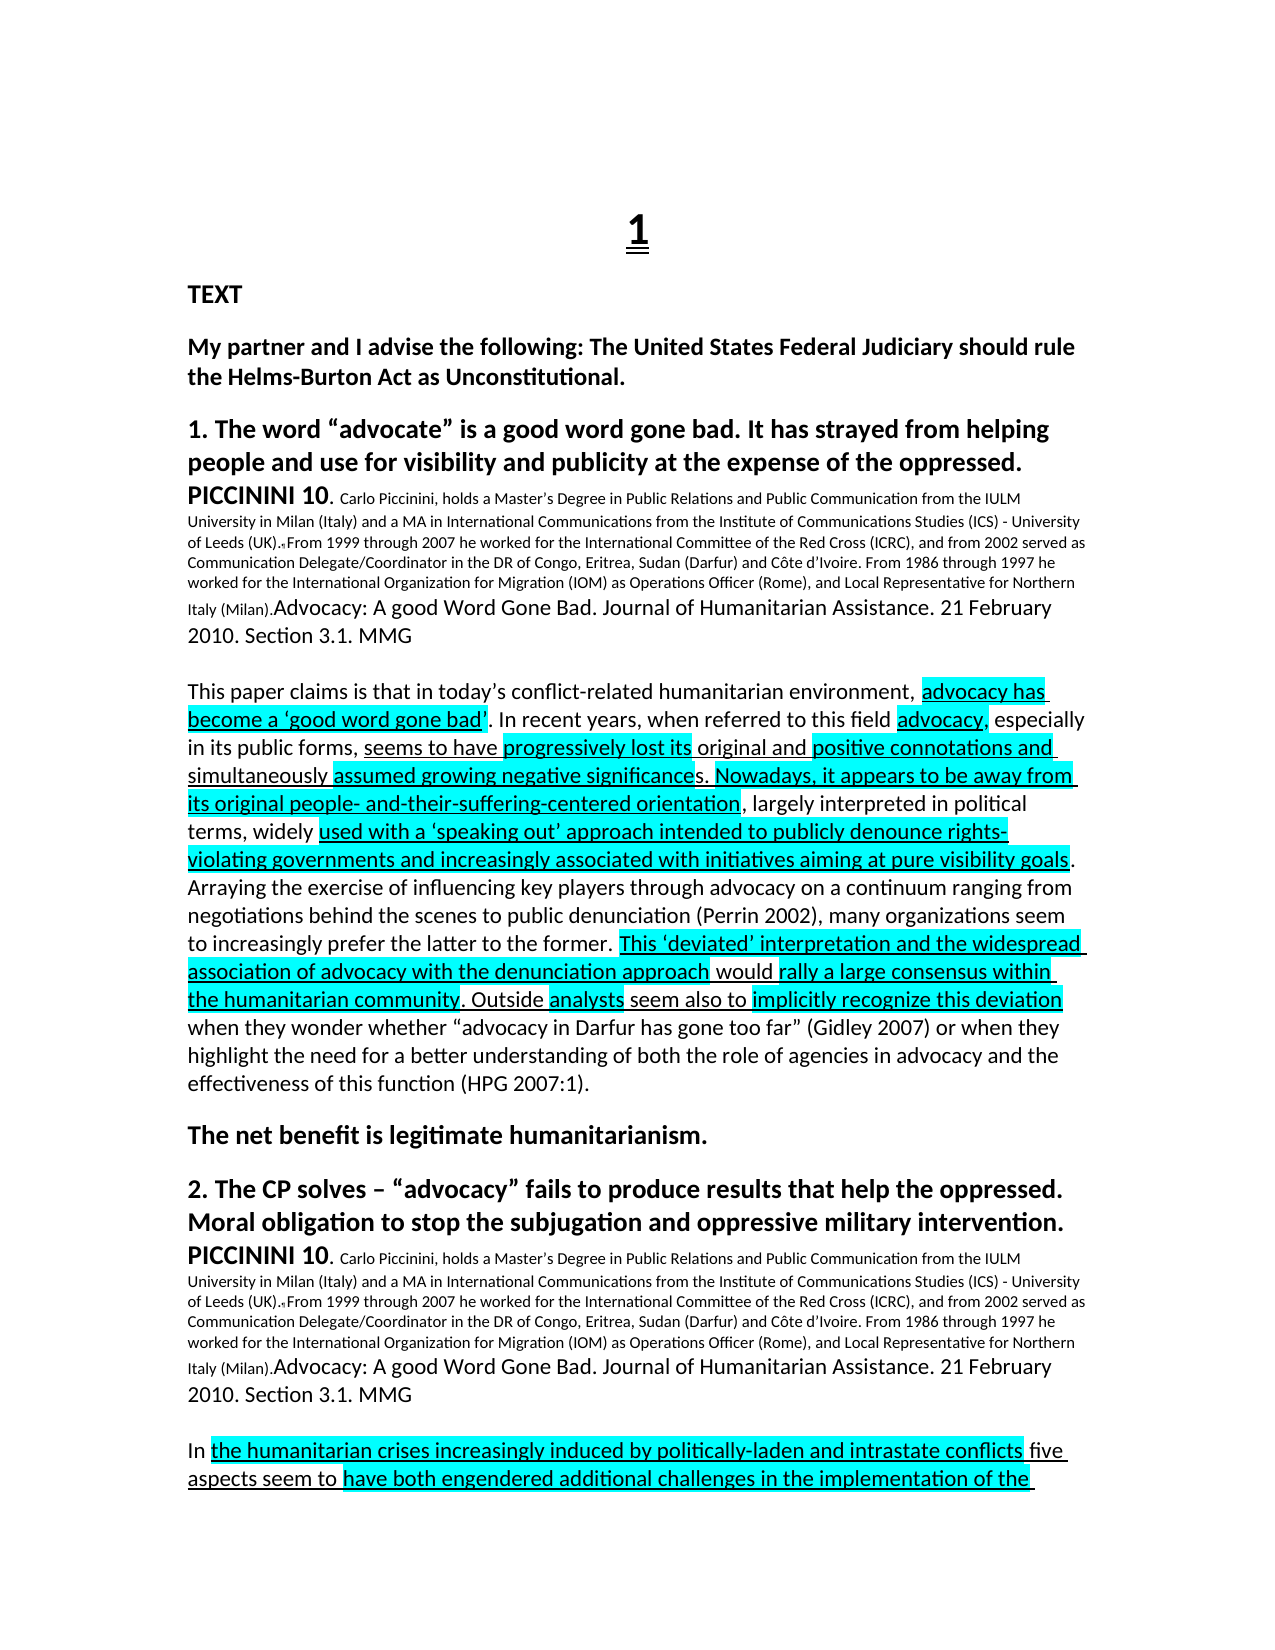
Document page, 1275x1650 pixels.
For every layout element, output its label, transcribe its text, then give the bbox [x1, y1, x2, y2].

subtitle The net benefit is legitimate humanitarianism. [187, 1118, 1087, 1151]
subtitle My partner and I advise the following: The United States Federal Judiciary should rule the Helms-Burton Act as Unconstitutional. [187, 331, 1087, 392]
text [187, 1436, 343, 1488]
subtitle 1 [187, 200, 1087, 256]
subtitle 2. The CP solves – “advocacy” fails to produce results that help the oppressed. Moral obligation to stop the subjugation and oppressive military intervention. [187, 1172, 1087, 1238]
text This paper claims is that in today’s conflict-related humanitarian environment, advocacy has become a ‘good word gone bad’. In recent years, when referred to this field advocacy, especially in its public forms, seems to have progressively lost its original and positive connotations and simultaneously assumed growing negative significances. Nowadays, it appears to be away from its original people- and-their-suffering-centered orientation, largely interpreted in political terms, widely used with a ‘speaking out’ approach intended to publicly denounce rights-violating governments and increasingly associated with initiatives aiming at pure visibility goals. Arraying the exercise of influencing key players through advocacy on a continuum ranging from negotiations behind the scenes to public denunciation (Perrin 2002), many organizations seem to increasingly prefer the latter to the former. This ‘deviated’ interpretation and the widespread association of advocacy with the denunciation approach would rally a large consensus within the humanitarian community. Outside analysts seem also to implicitly recognize this deviation when they wonder whether “advocacy in Darfur has gone too far” (Gidley 2007) or when they highlight the need for a better understanding of both the role of agencies in advocacy and the effectiveness of this function (HPG 2007:1). [187, 677, 1087, 981]
subtitle TEXT [187, 277, 1087, 310]
text PICCININI 10. Carlo Piccinini, holds a Master’s Degree in Public Relations and Public Communication from the IULM University in Milan (Italy) and a MA in International Communications from the Institute of Communications Studies (ICS) - University of Leeds (UK).¶ From 1999 through 2007 he worked for the International Committee of the Red Cross (ICRC), and from 2002 served as Communication Delegate/Coordinator in the DR of Congo, Eritrea, Sudan (Darfur) and Côte d’Ivoire. From 1986 through 1997 he worked for the International Organization for Migration (IOM) as Operations Officer (Rome), and Local Representative for Northern Italy (Milan).Advocacy: A good Word Gone Bad. Journal of Humanitarian Assistance. 21 February 2010. Section 3.1. MMG [187, 1238, 1087, 1408]
text PICCININI 10. Carlo Piccinini, holds a Master’s Degree in Public Relations and Public Communication from the IULM University in Milan (Italy) and a MA in International Communications from the Institute of Communications Studies (ICS) - University of Leeds (UK).¶ From 1999 through 2007 he worked for the International Committee of the Red Cross (ICRC), and from 2002 served as Communication Delegate/Coordinator in the DR of Congo, Eritrea, Sudan (Darfur) and Côte d’Ivoire. From 1986 through 1997 he worked for the International Organization for Migration (IOM) as Operations Officer (Rome), and Local Representative for Northern Italy (Milan).Advocacy: A good Word Gone Bad. Journal of Humanitarian Assistance. 21 February 2010. Section 3.1. MMG [187, 478, 1087, 649]
subtitle 1. The word “advocate” is a good word gone bad. It has strayed from helping people and use for visibility and publicity at the expense of the oppressed. [187, 412, 1087, 478]
text This paper claims is that in today’s conflict-related humanitarian environment, advocacy has become a ‘good word gone bad’. In recent years, when referred to this field advocacy, especially in its public forms, seems to have progressively lost its original and positive connotations and simultaneously assumed growing negative significances. Nowadays, it appears to be away from its original people- and-their-suffering-centered orientation, largely interpreted in political terms, widely used with a ‘speaking out’ approach intended to publicly denounce rights-violating governments and increasingly associated with initiatives aiming at pure visibility goals. Arraying the exercise of influencing key players through advocacy on a continuum ranging from negotiations behind the scenes to public denunciation (Perrin 2002), many organizations seem to increasingly prefer the latter to the former. This ‘deviated’ interpretation and the widespread association of advocacy with the denunciation approach would rally a large consensus within the humanitarian community. Outside analysts seem also to implicitly recognize this deviation when they wonder whether “advocacy in Darfur has gone too far” (Gidley 2007) or when they highlight the need for a better understanding of both the role of agencies in advocacy and the effectiveness of this function (HPG 2007:1). [187, 955, 1087, 1097]
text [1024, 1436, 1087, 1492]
